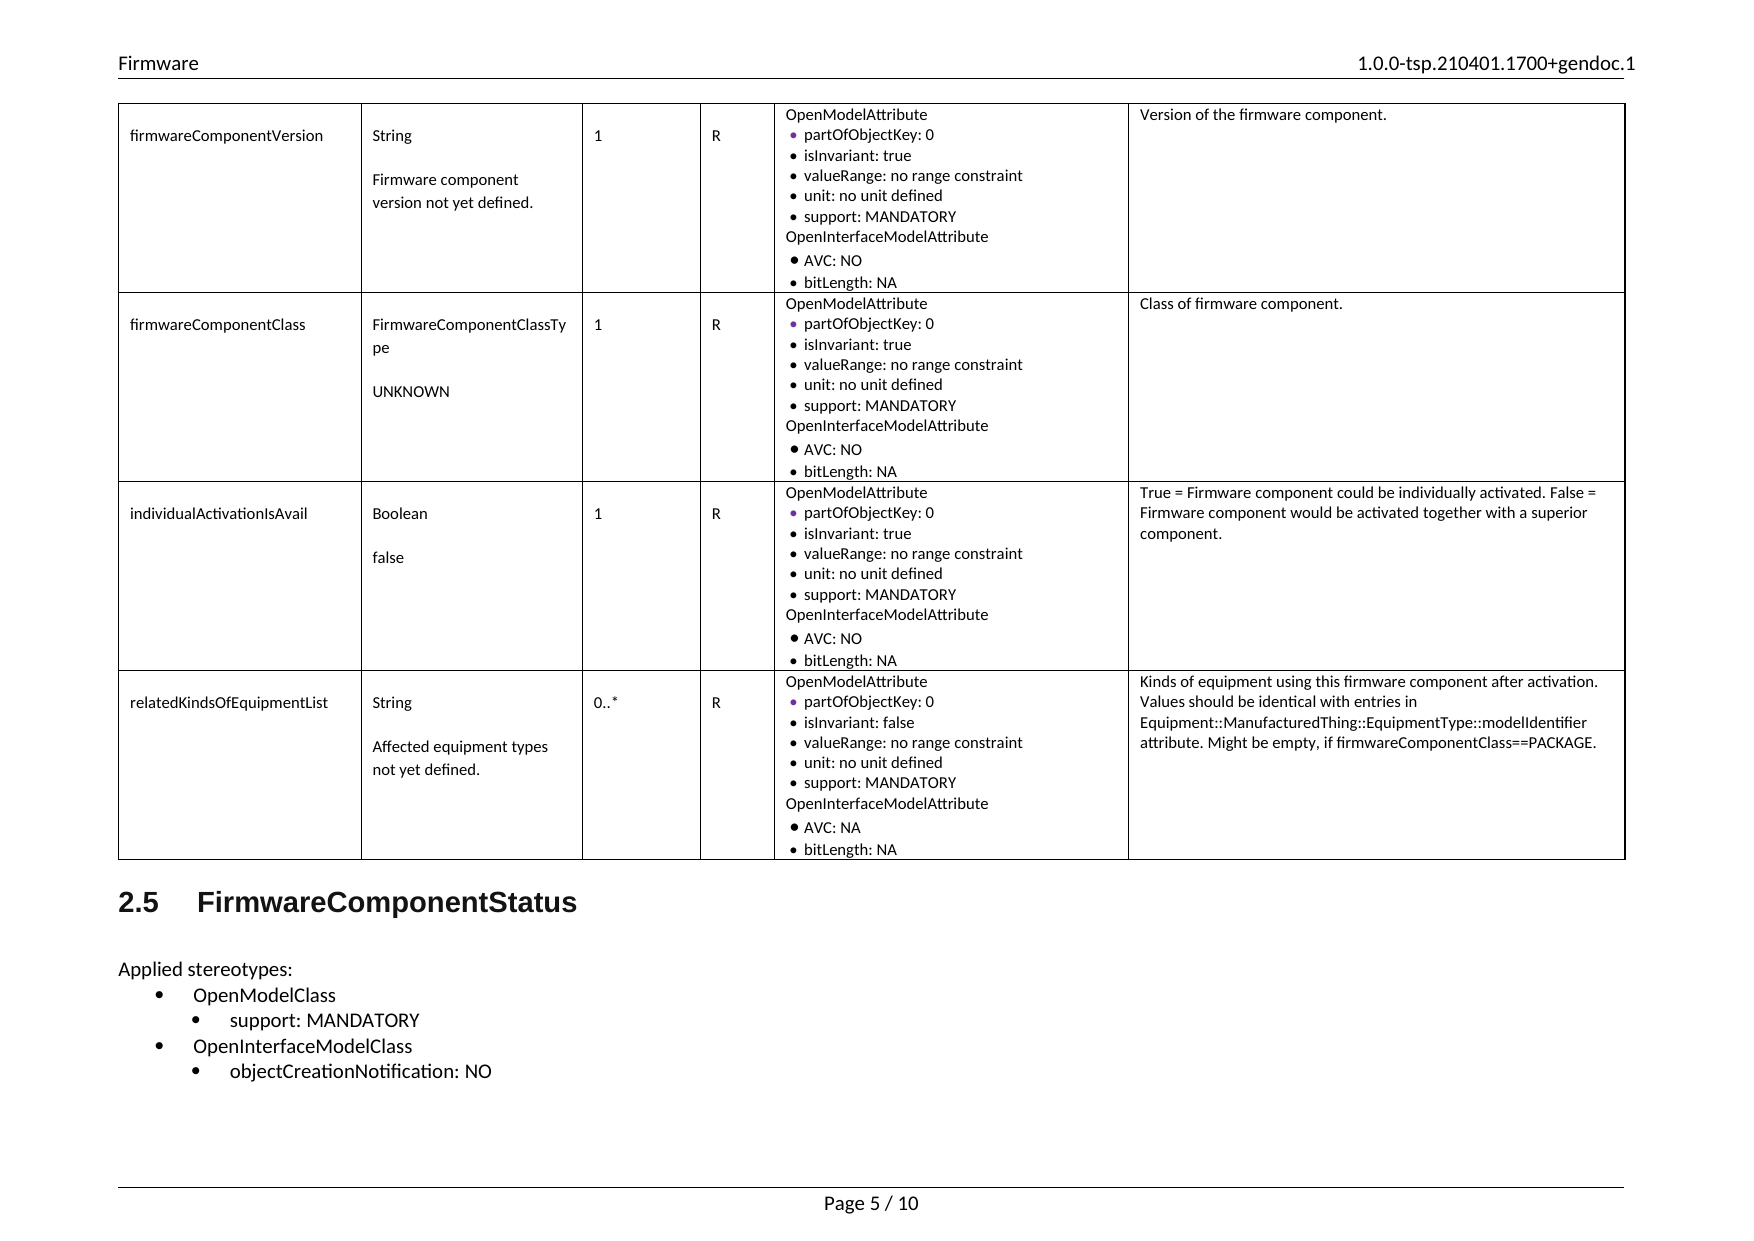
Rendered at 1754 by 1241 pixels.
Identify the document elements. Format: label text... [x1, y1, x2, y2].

table_cell firmwareComponentVersion [119, 104, 361, 292]
table_cell String Firmware component version not yet defined. [362, 104, 582, 292]
table_cell individualActivationIsAvail [119, 482, 361, 670]
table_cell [775, 104, 1128, 292]
text Applied stereotypes: [118, 957, 1624, 982]
table_cell FirmwareComponentClassType UNKNOWN [362, 293, 582, 481]
table_cell firmwareComponentClass [119, 293, 361, 481]
list OpenInterfaceModelClass [156, 1033, 1624, 1058]
table_cell 1 [583, 482, 700, 670]
table_cell True = Firmware component could be individually activated. False = Firmware component would be activated together with a superior component. [1129, 482, 1624, 670]
table_cell R [701, 293, 774, 481]
table_cell R [701, 482, 774, 670]
table_cell R [701, 104, 774, 292]
table_cell 1 [583, 104, 700, 292]
subtitle FirmwareComponentStatus [118, 885, 1624, 919]
list OpenModelClass [156, 982, 1624, 1007]
table_cell OpenModelAttribute • partOfObjectKey: 0 • isInvariant: false • valueRange: no range constraint • unit: no unit defined • support: MANDATORY OpenInterfaceModelAttribute • AVC: NA • bitLength: NA [775, 671, 1128, 859]
table_cell 0..* [583, 671, 700, 859]
table_cell String Affected equipment types not yet defined. [362, 671, 582, 859]
table_cell Class of firmware component. [1129, 293, 1624, 481]
list objectCreationNotification: NO [192, 1058, 1624, 1084]
table_cell relatedKindsOfEquipmentList [119, 671, 361, 859]
table_cell Boolean false [362, 482, 582, 670]
table_cell R [701, 671, 774, 859]
table_cell Version of the firmware component. [1129, 104, 1624, 292]
table_cell 1 [583, 293, 700, 481]
list support: MANDATORY [192, 1007, 1624, 1033]
table_cell Kinds of equipment using this firmware component after activation. Values should be identical with entries in Equipment::ManufacturedThing::EquipmentType::modelIdentifier attribute. Might be empty, if firmwareComponentClass==PACKAGE. [1129, 671, 1624, 859]
